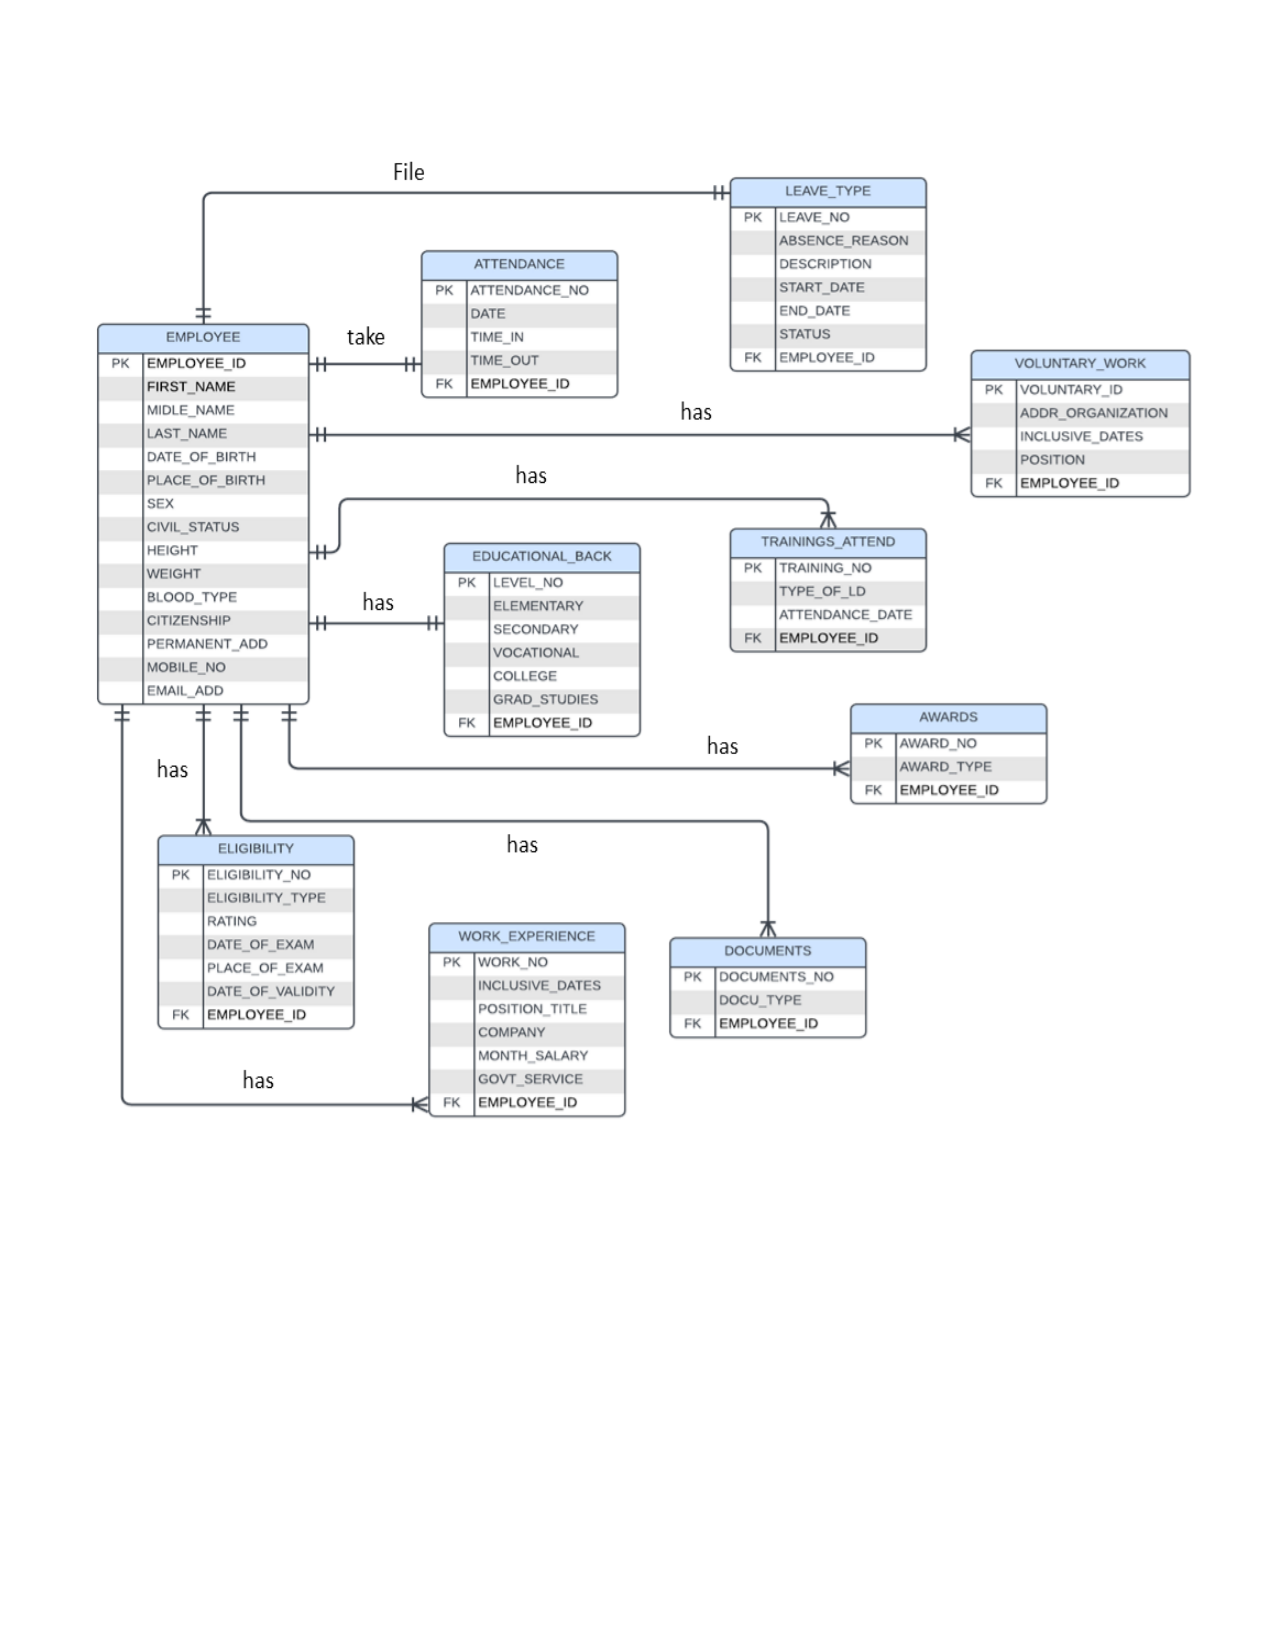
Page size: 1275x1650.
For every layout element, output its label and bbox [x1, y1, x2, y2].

picture [61, 150, 1227, 1144]
